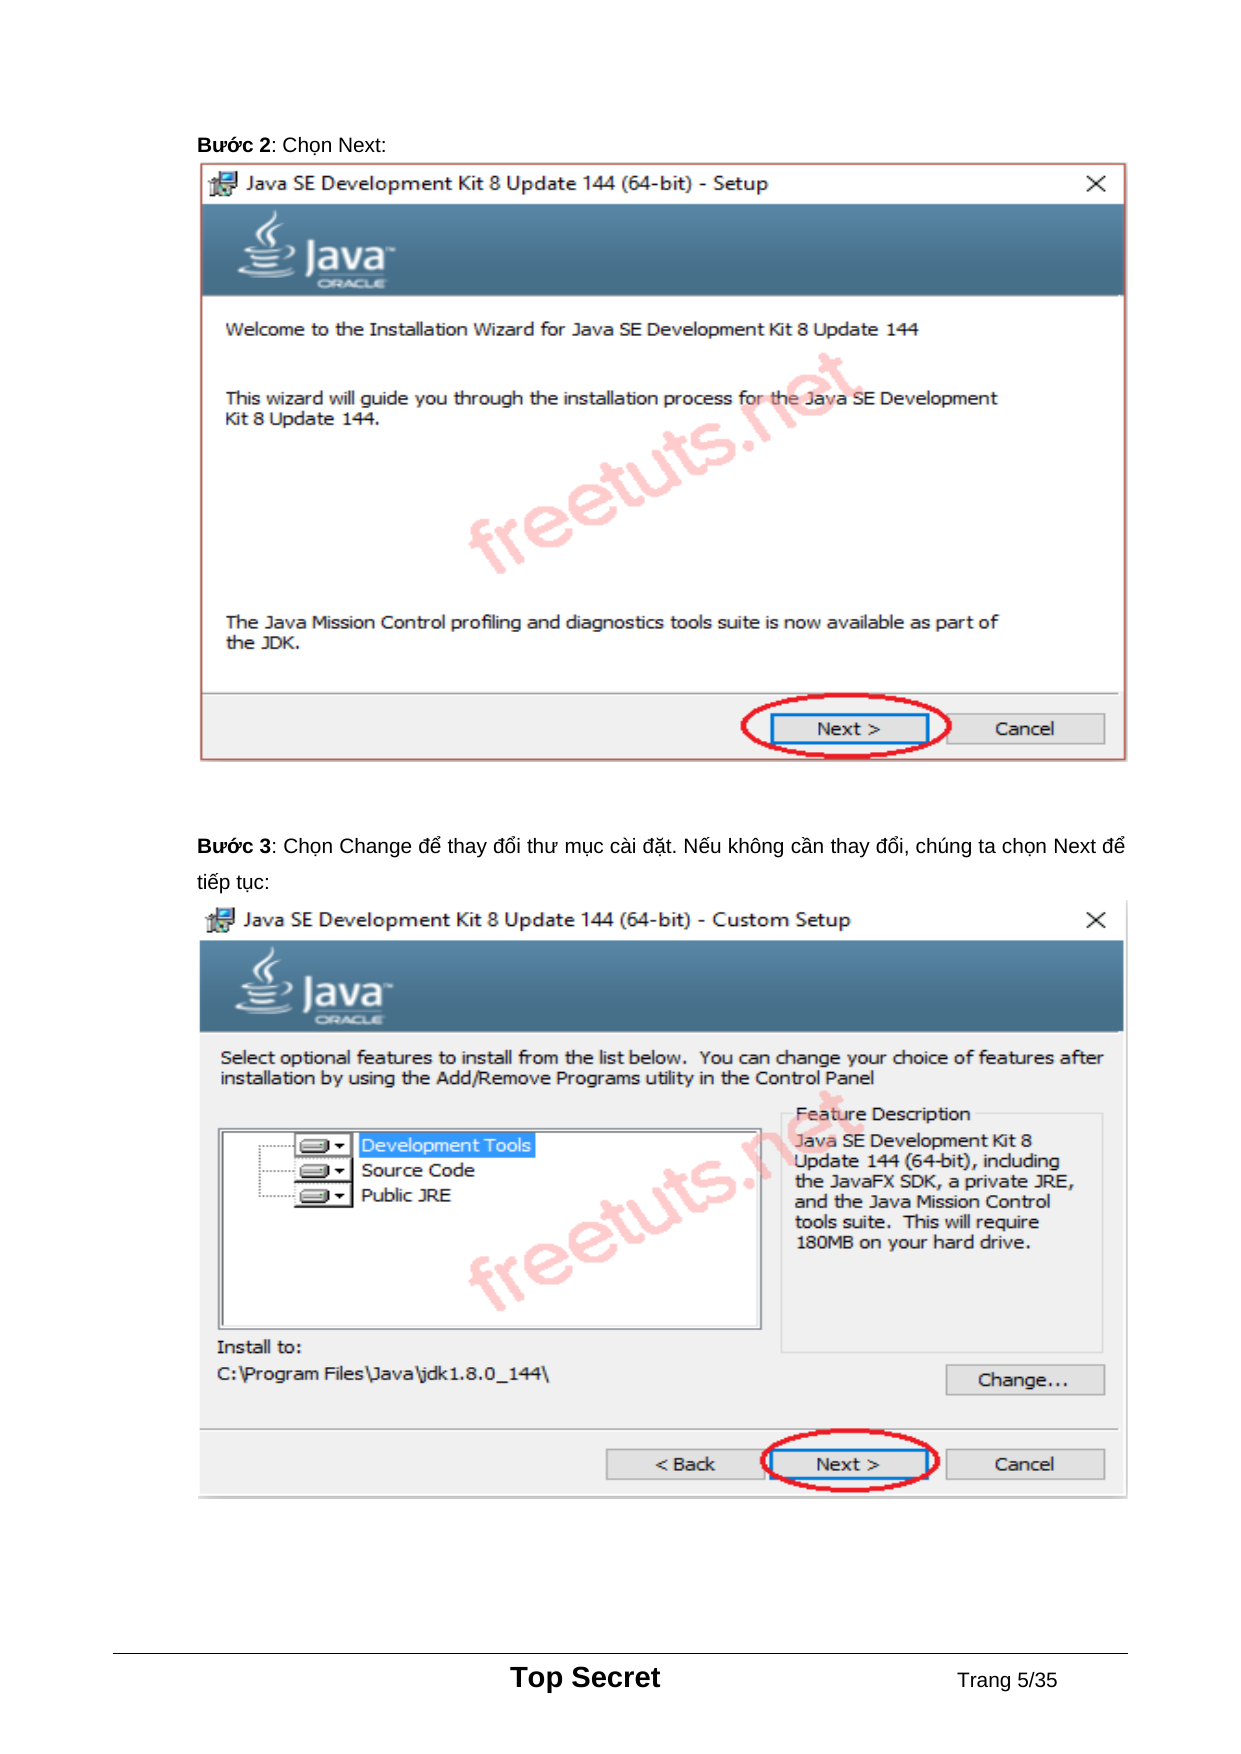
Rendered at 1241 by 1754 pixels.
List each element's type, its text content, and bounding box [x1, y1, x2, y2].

text Bước 2: Chọn Next: [197, 122, 1128, 157]
text Bước 3: Chọn Change để thay đổi thư mục cài đặt. Nếu không cần thay đổi, chúng ta chọn Next để tiếp tục: [197, 823, 1128, 893]
picture [199, 162, 1128, 762]
picture [198, 900, 1128, 1499]
